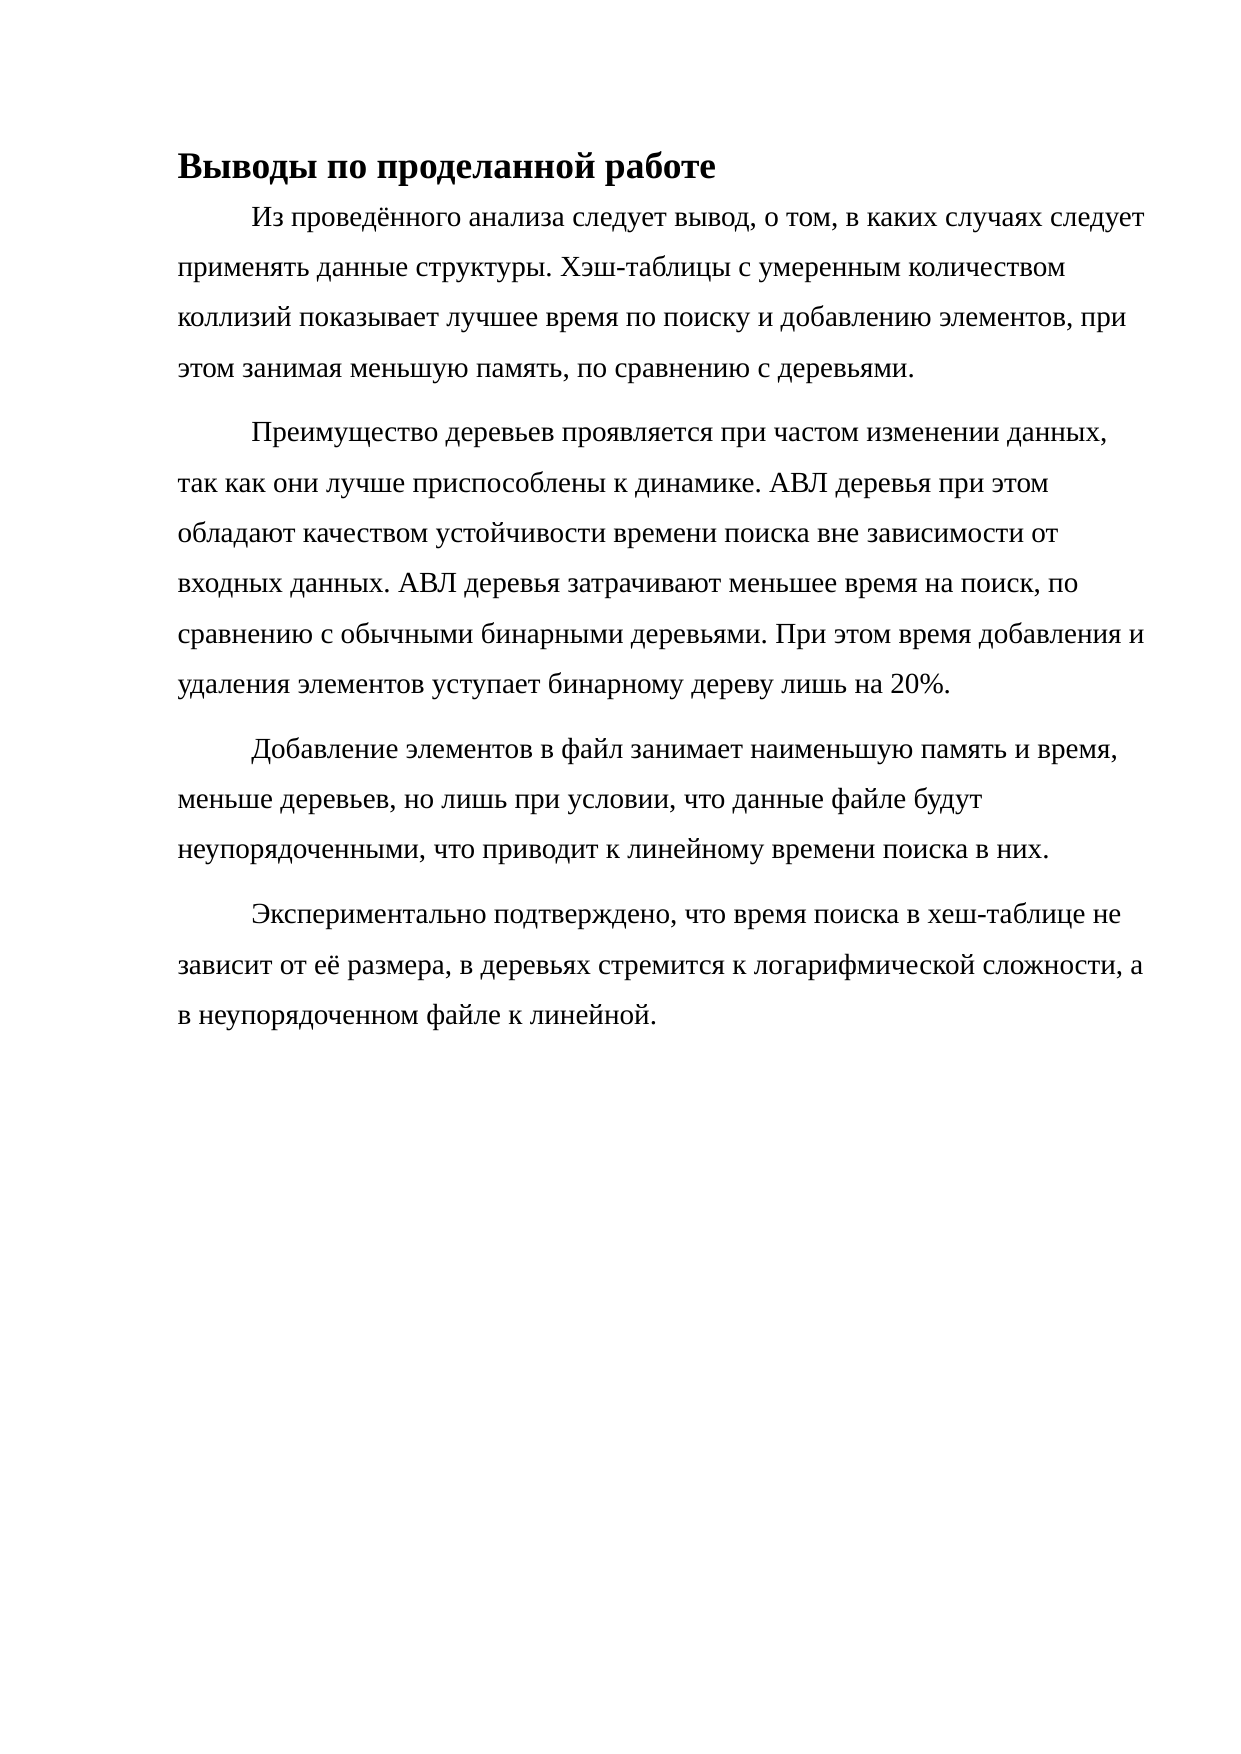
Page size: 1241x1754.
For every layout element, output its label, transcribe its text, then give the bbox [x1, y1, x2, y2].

text Экспериментально подтверждено, что время поиска в хеш-таблице не зависит от её размера, в деревьях стремится к логарифмической сложности, а в неупорядоченном файле к линейной. [177, 897, 1152, 1031]
text Из проведённого анализа следует вывод, о том, в каких случаях следует применять данные структуры. Хэш-таблицы с умеренным количеством коллизий показывает лучшее время по поиску и добавлению элементов, при этом занимая меньшую память, по сравнению с деревьями. [177, 199, 1152, 383]
text Добавление элементов в файл занимает наименьшую память и время, меньше деревьев, но лишь при условии, что данные файле будут неупорядоченными, что приводит к линейному времени поиска в них. [177, 731, 1152, 865]
subtitle Выводы по проделанной работе [177, 143, 1152, 186]
text Преимущество деревьев проявляется при частом изменении данных, так как они лучше приспособлены к динамике. АВЛ деревья при этом обладают качеством устойчивости времени поиска вне зависимости от входных данных. АВЛ деревья затрачивают меньшее время на поиск, по сравнению с обычными бинарными деревьями. При этом время добавления и удаления элементов уступает бинарному дереву лишь на 20%. [177, 414, 1152, 700]
